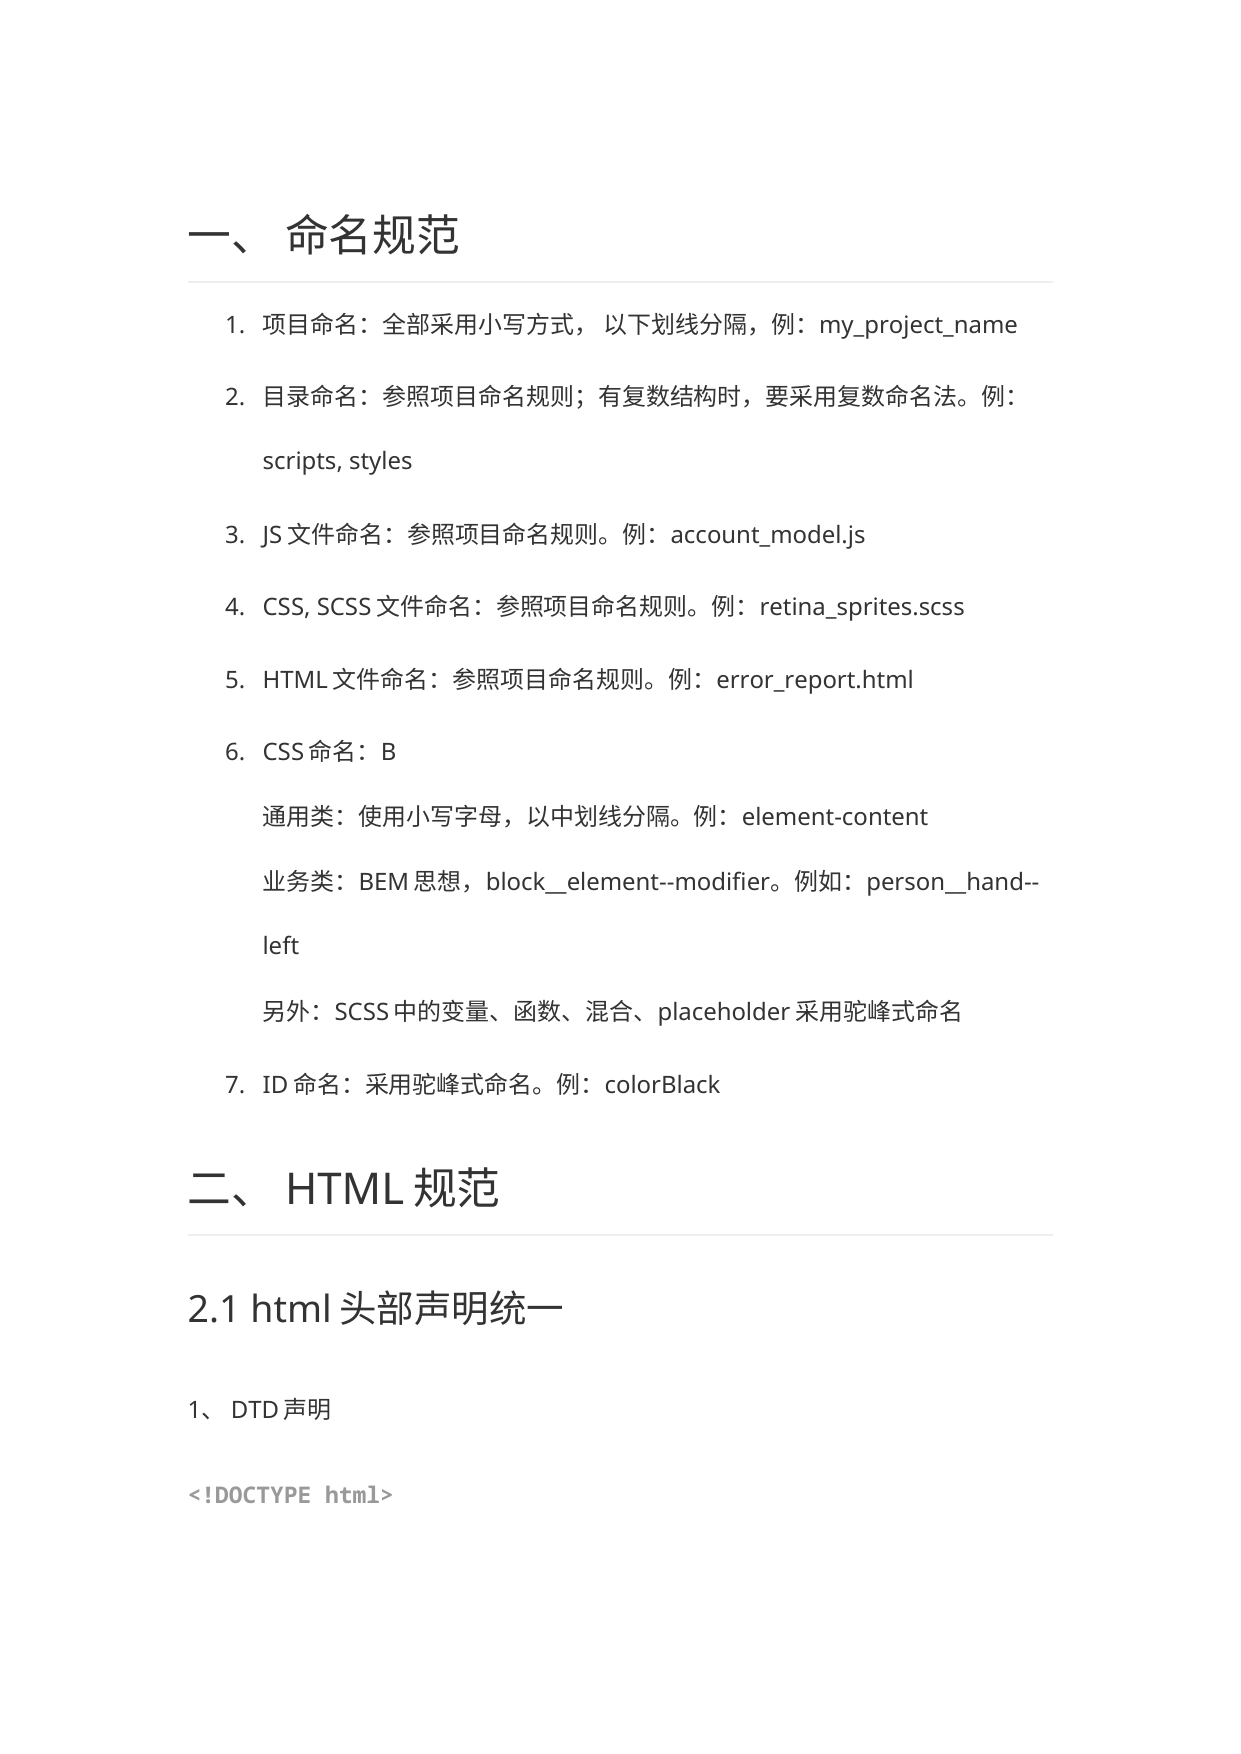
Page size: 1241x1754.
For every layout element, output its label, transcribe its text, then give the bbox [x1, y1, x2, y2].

text 二、 HTML规范 [187, 1153, 1053, 1236]
list JS文件命名：参照项目命名规则。例：account_model.js [225, 500, 1053, 565]
text <!DOCTYPE html> [187, 1478, 1053, 1511]
list CSS, SCSS文件命名：参照项目命名规则。例：retina_sprites.scss [225, 573, 1053, 638]
text 另外：SCSS中的变量、函数、混合、placeholder采用驼峰式命名 [262, 978, 1053, 1043]
text 1、 DTD声明 [187, 1376, 1053, 1441]
list 目录命名：参照项目命名规则；有复数结构时，要采用复数命名法。例：scripts, styles [225, 363, 1053, 493]
text 一、 命名规范 [187, 199, 1053, 283]
list 项目命名：全部采用小写方式， 以下划线分隔，例：my_project_name [225, 290, 1053, 355]
list CSS命名：B 通用类：使用小写字母，以中划线分隔。例：element-content [225, 718, 1053, 848]
list ID命名：采用驼峰式命名。例：colorBlack [225, 1050, 1053, 1115]
text 2.1 html头部声明统一 [187, 1273, 1053, 1338]
text 业务类：BEM思想，block__element--modifier。例如：person__hand--left [262, 848, 1053, 978]
list HTML文件命名：参照项目命名规则。例：error_report.html [225, 645, 1053, 710]
